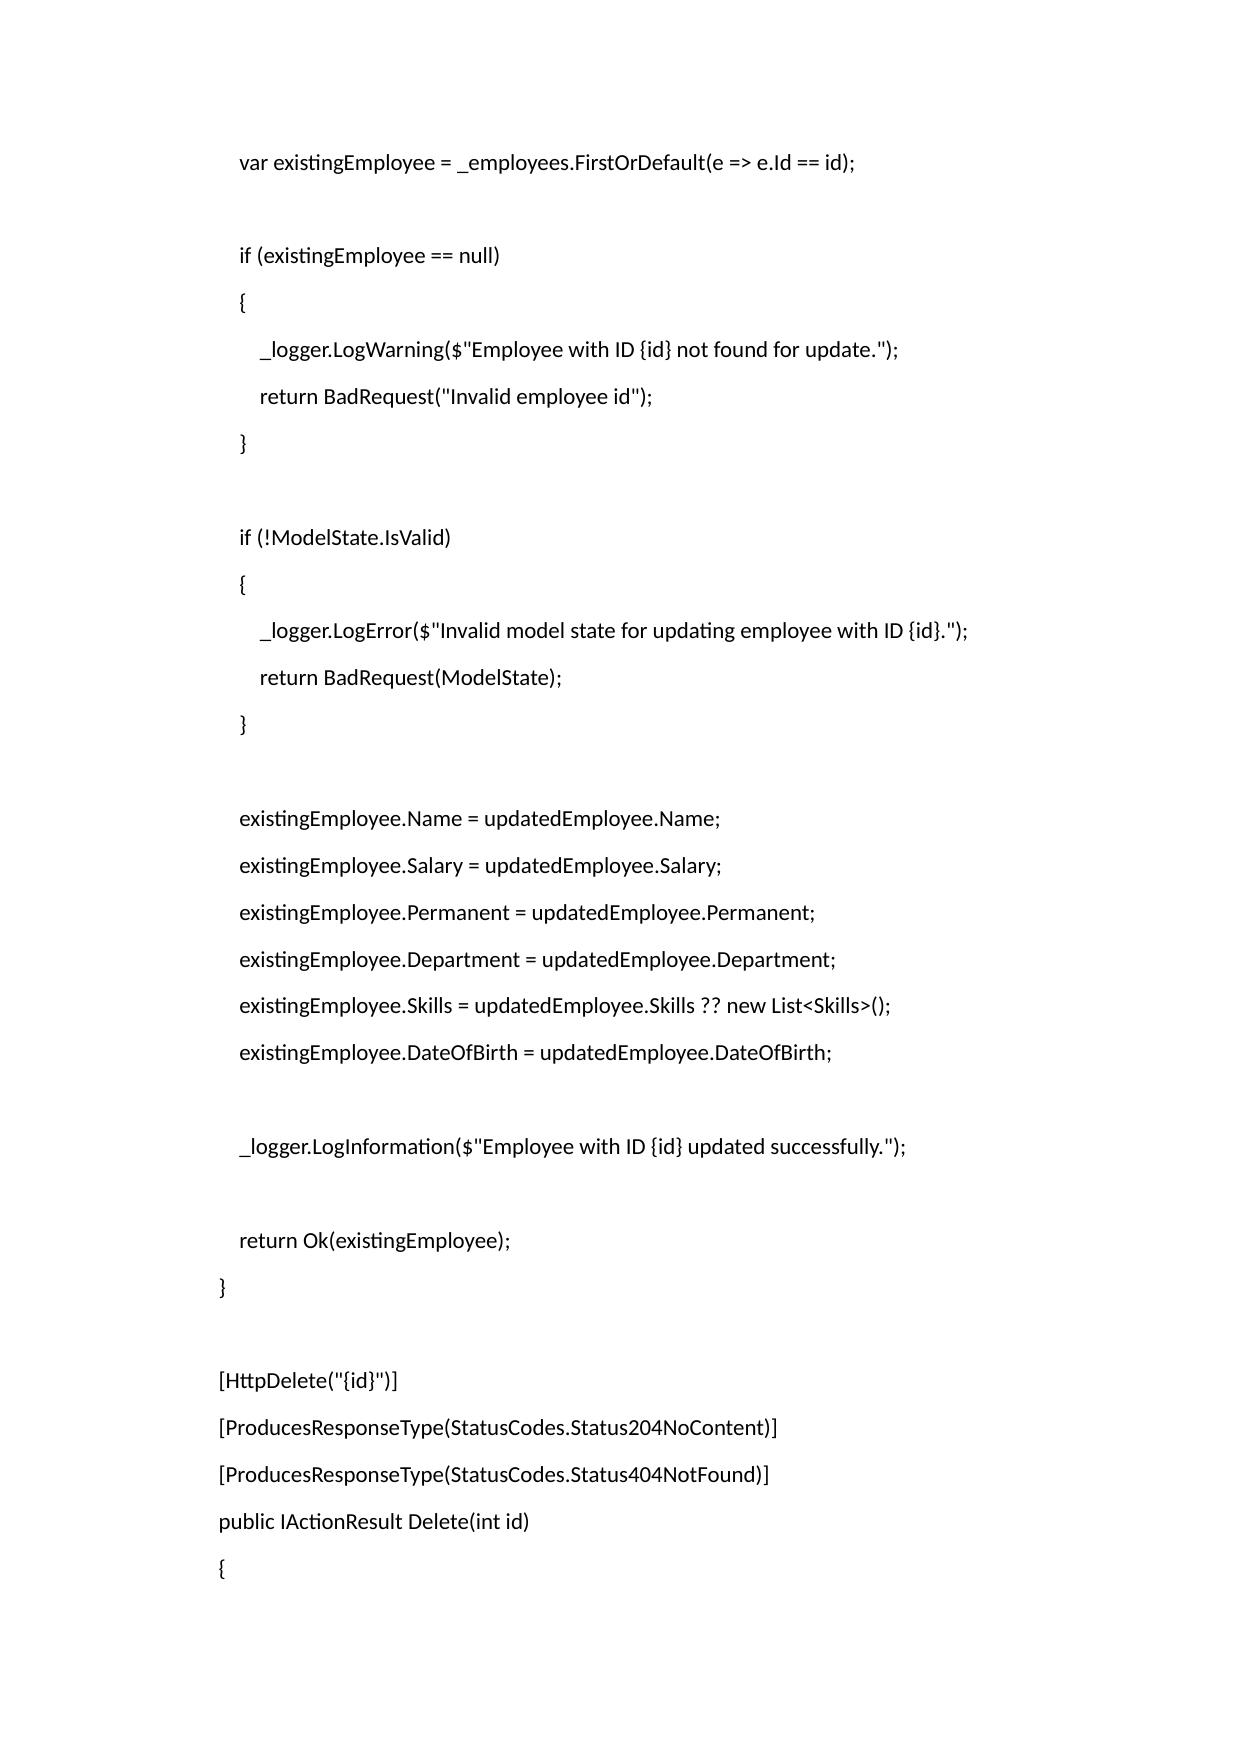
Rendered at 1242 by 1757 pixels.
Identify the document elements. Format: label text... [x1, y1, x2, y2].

text { [177, 1554, 1094, 1582]
text } [177, 429, 1094, 457]
text var existingEmployee = _employees.FirstOrDefault(e => e.Id == id); [177, 148, 1094, 176]
text public IActionResult Delete(int id) [177, 1507, 1094, 1535]
text if (!ModelState.IsValid) [177, 523, 1094, 551]
text { [177, 570, 1094, 598]
text return BadRequest(ModelState); [177, 663, 1094, 692]
text return BadRequest("Invalid employee id"); [177, 382, 1094, 410]
text _logger.LogError($"Invalid model state for updating employee with ID {id}."); [177, 617, 1094, 645]
text _logger.LogInformation($"Employee with ID {id} updated successfully."); [177, 1132, 1094, 1160]
text [HttpDelete("{id}")] [177, 1367, 1094, 1395]
text _logger.LogWarning($"Employee with ID {id} not found for update."); [177, 335, 1094, 363]
text existingEmployee.Permanent = updatedEmployee.Permanent; [177, 898, 1094, 926]
text [ProducesResponseType(StatusCodes.Status404NotFound)] [177, 1460, 1094, 1488]
text } [177, 1273, 1094, 1301]
text } [177, 710, 1094, 738]
text existingEmployee.Department = updatedEmployee.Department; [177, 945, 1094, 973]
text [ProducesResponseType(StatusCodes.Status204NoContent)] [177, 1413, 1094, 1442]
text existingEmployee.Skills = updatedEmployee.Skills ?? new List<Skills>(); [177, 992, 1094, 1020]
text existingEmployee.DateOfBirth = updatedEmployee.DateOfBirth; [177, 1038, 1094, 1067]
text if (existingEmployee == null) [177, 242, 1094, 270]
text existingEmployee.Salary = updatedEmployee.Salary; [177, 851, 1094, 879]
text existingEmployee.Name = updatedEmployee.Name; [177, 804, 1094, 832]
text return Ok(existingEmployee); [177, 1226, 1094, 1254]
text { [177, 288, 1094, 317]
